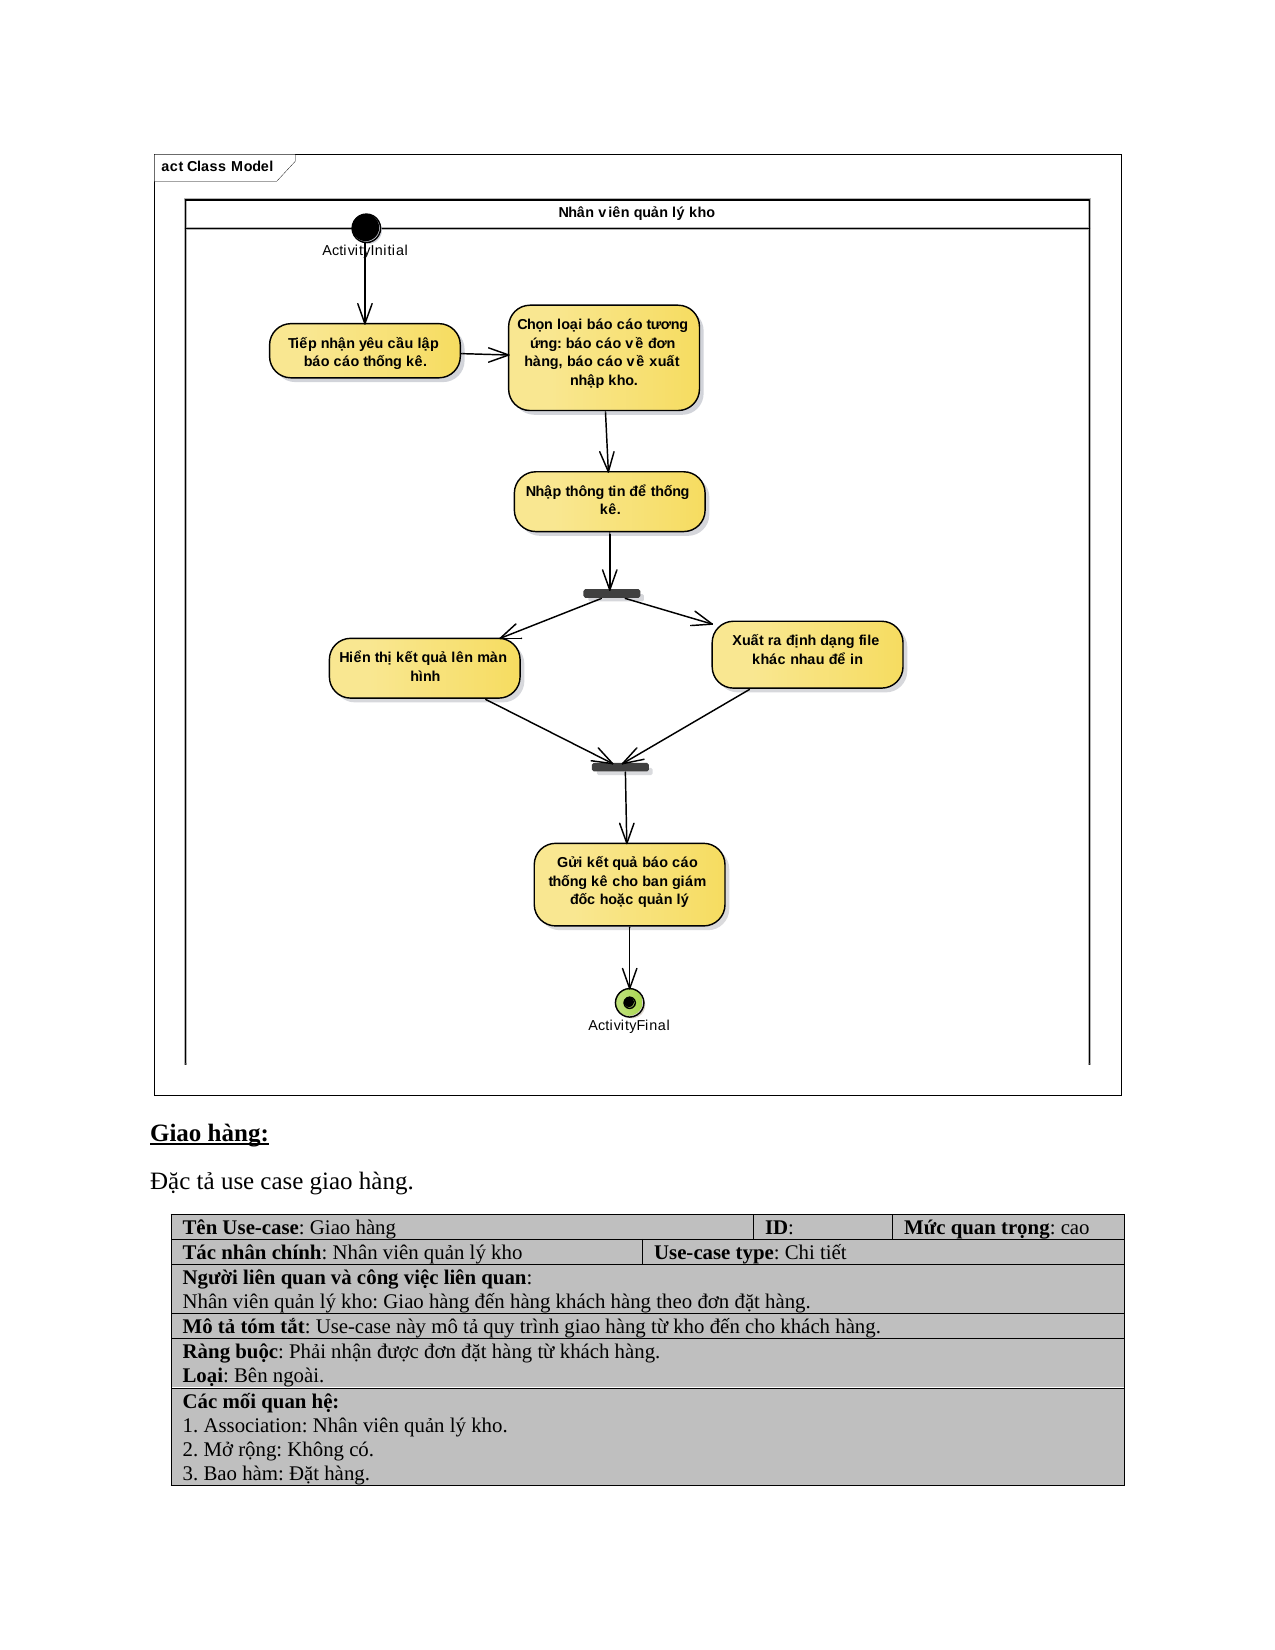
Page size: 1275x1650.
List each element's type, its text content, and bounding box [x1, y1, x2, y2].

table_cell Người liên quan và công việc liên quan: Nhân viên quản lý kho: Giao hàng đến hàng khách hàng theo đơn đặt hàng. [172, 1265, 1124, 1313]
table_cell Mô tả tóm tắt: Use-case này mô tả quy trình giao hàng từ kho đến cho khách hàng. [172, 1314, 1124, 1338]
table_cell Ràng buộc: Phải nhận được đơn đặt hàng từ khách hàng. Loại: Bên ngoài. [172, 1339, 1124, 1387]
table_cell Các mối quan hệ: 1. Association: Nhân viên quản lý kho. 2. Mở rộng: Không có. 3. Bao hàm: Đặt hàng. 4. Tổng quát hóa: Không có. [172, 1389, 1124, 1485]
table_header Mức quan trọng: cao [893, 1215, 1124, 1239]
table_header ID: [754, 1215, 892, 1239]
table_cell Use-case type: Chi tiết [643, 1240, 1124, 1264]
table_cell Tác nhân chính: Nhân viên quản lý kho [172, 1240, 642, 1264]
text Giao hàng: [150, 1118, 1125, 1147]
text Đặc tả use case giao hàng. [150, 1166, 1125, 1195]
table_header Tên Use-case: Giao hàng [172, 1215, 753, 1239]
